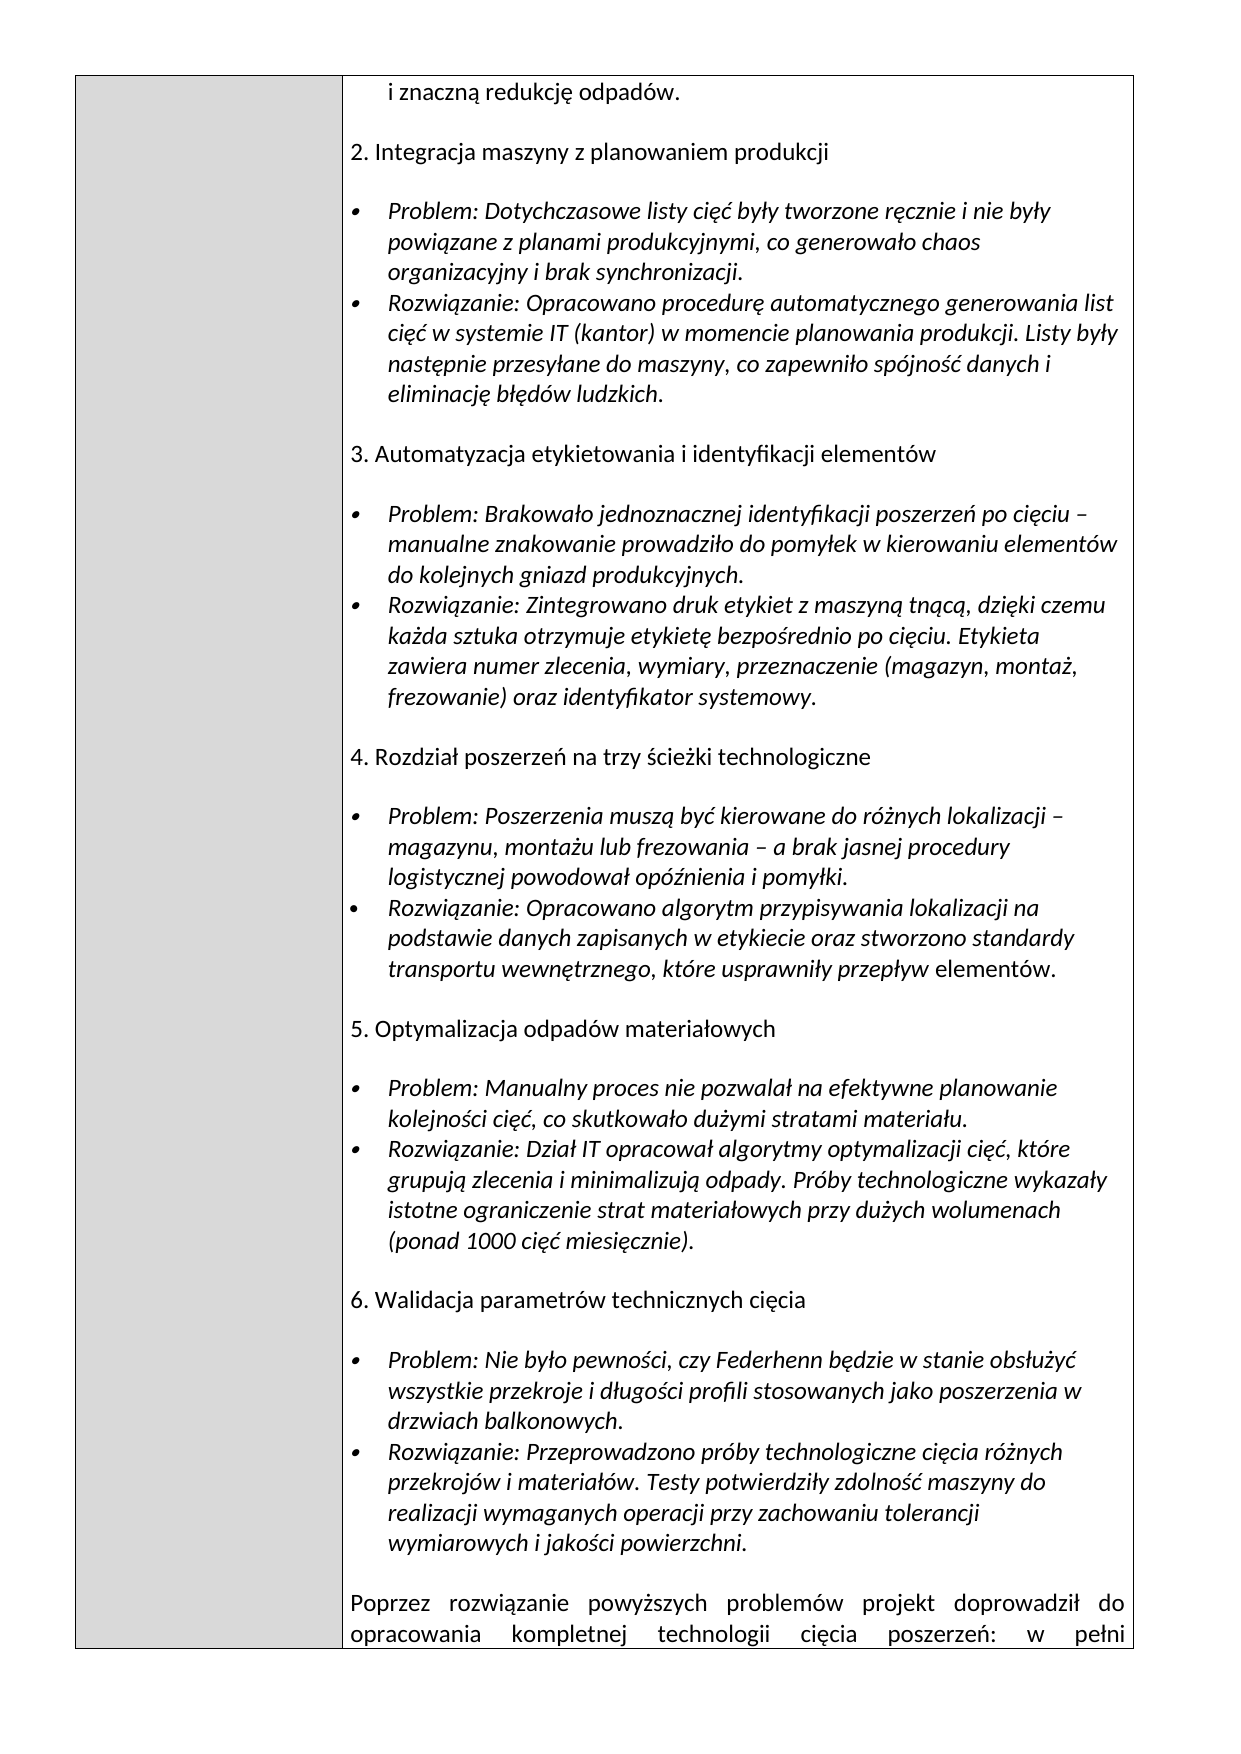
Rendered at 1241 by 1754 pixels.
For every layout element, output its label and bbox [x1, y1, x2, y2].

table_cell [343, 76, 1133, 1648]
table_cell [76, 76, 342, 1648]
